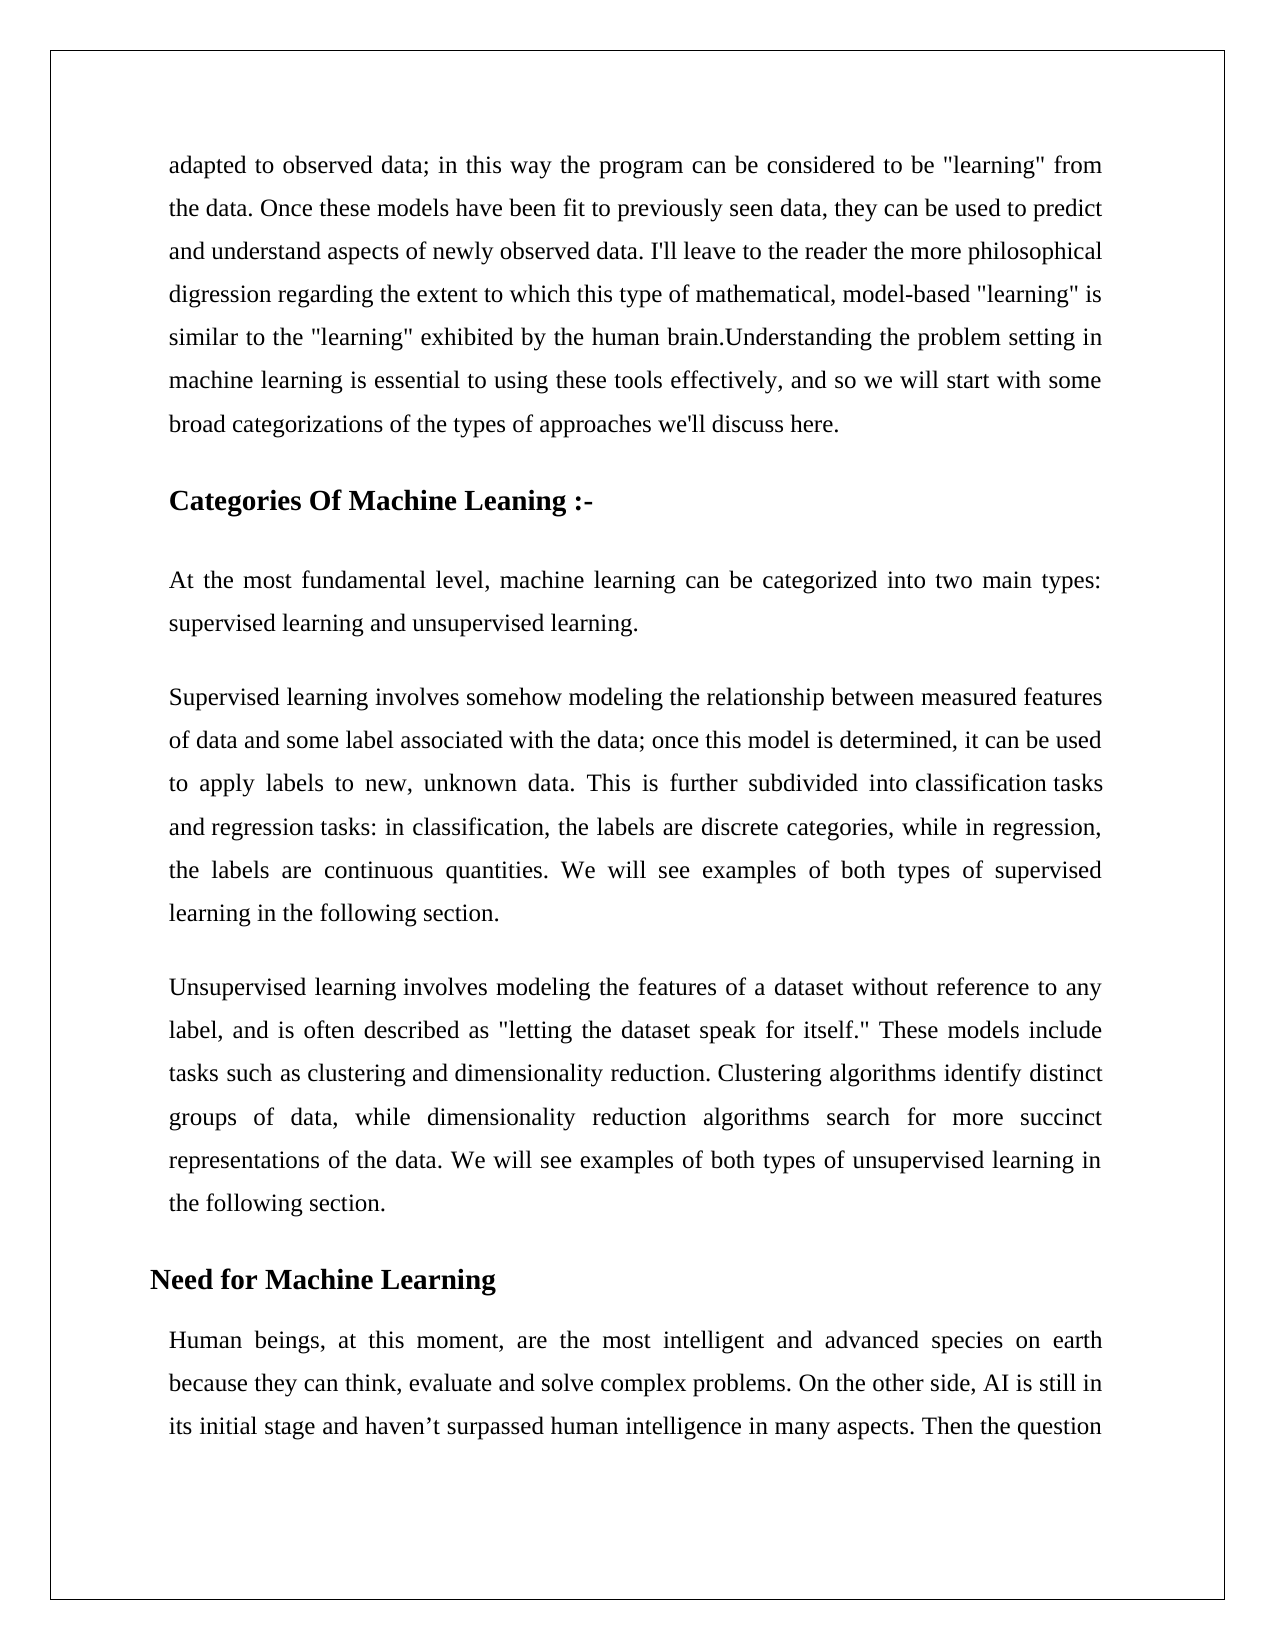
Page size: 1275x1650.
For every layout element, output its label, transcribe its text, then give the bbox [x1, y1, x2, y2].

text Supervised learning involves somehow modeling the relationship between measured features of data and some label associated with the data; once this model is determined, it can be used to apply labels to new, unknown data. This is further subdivided into classification tasks and regression tasks: in classification, the labels are discrete categories, while in regression, the labels are continuous quantities. We will see examples of both types of supervised learning in the following section. [169, 682, 1103, 927]
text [169, 1325, 1103, 1440]
text Categories Of Machine Leaning :- [169, 483, 1103, 517]
text At the most fundamental level, machine learning can be categorized into two main types: supervised learning and unsupervised learning. [169, 565, 1103, 637]
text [169, 150, 1103, 437]
text Unsupervised learning involves modeling the features of a dataset without reference to any label, and is often described as "letting the dataset speak for itself." These models include tasks such as clustering and dimensionality reduction. Clustering algorithms identify distinct groups of data, while dimensionality reduction algorithms search for more succinct representations of the data. We will see examples of both types of unsupervised learning in the following section. [169, 972, 1103, 1217]
subtitle Need for Machine Learning [150, 1262, 1125, 1296]
